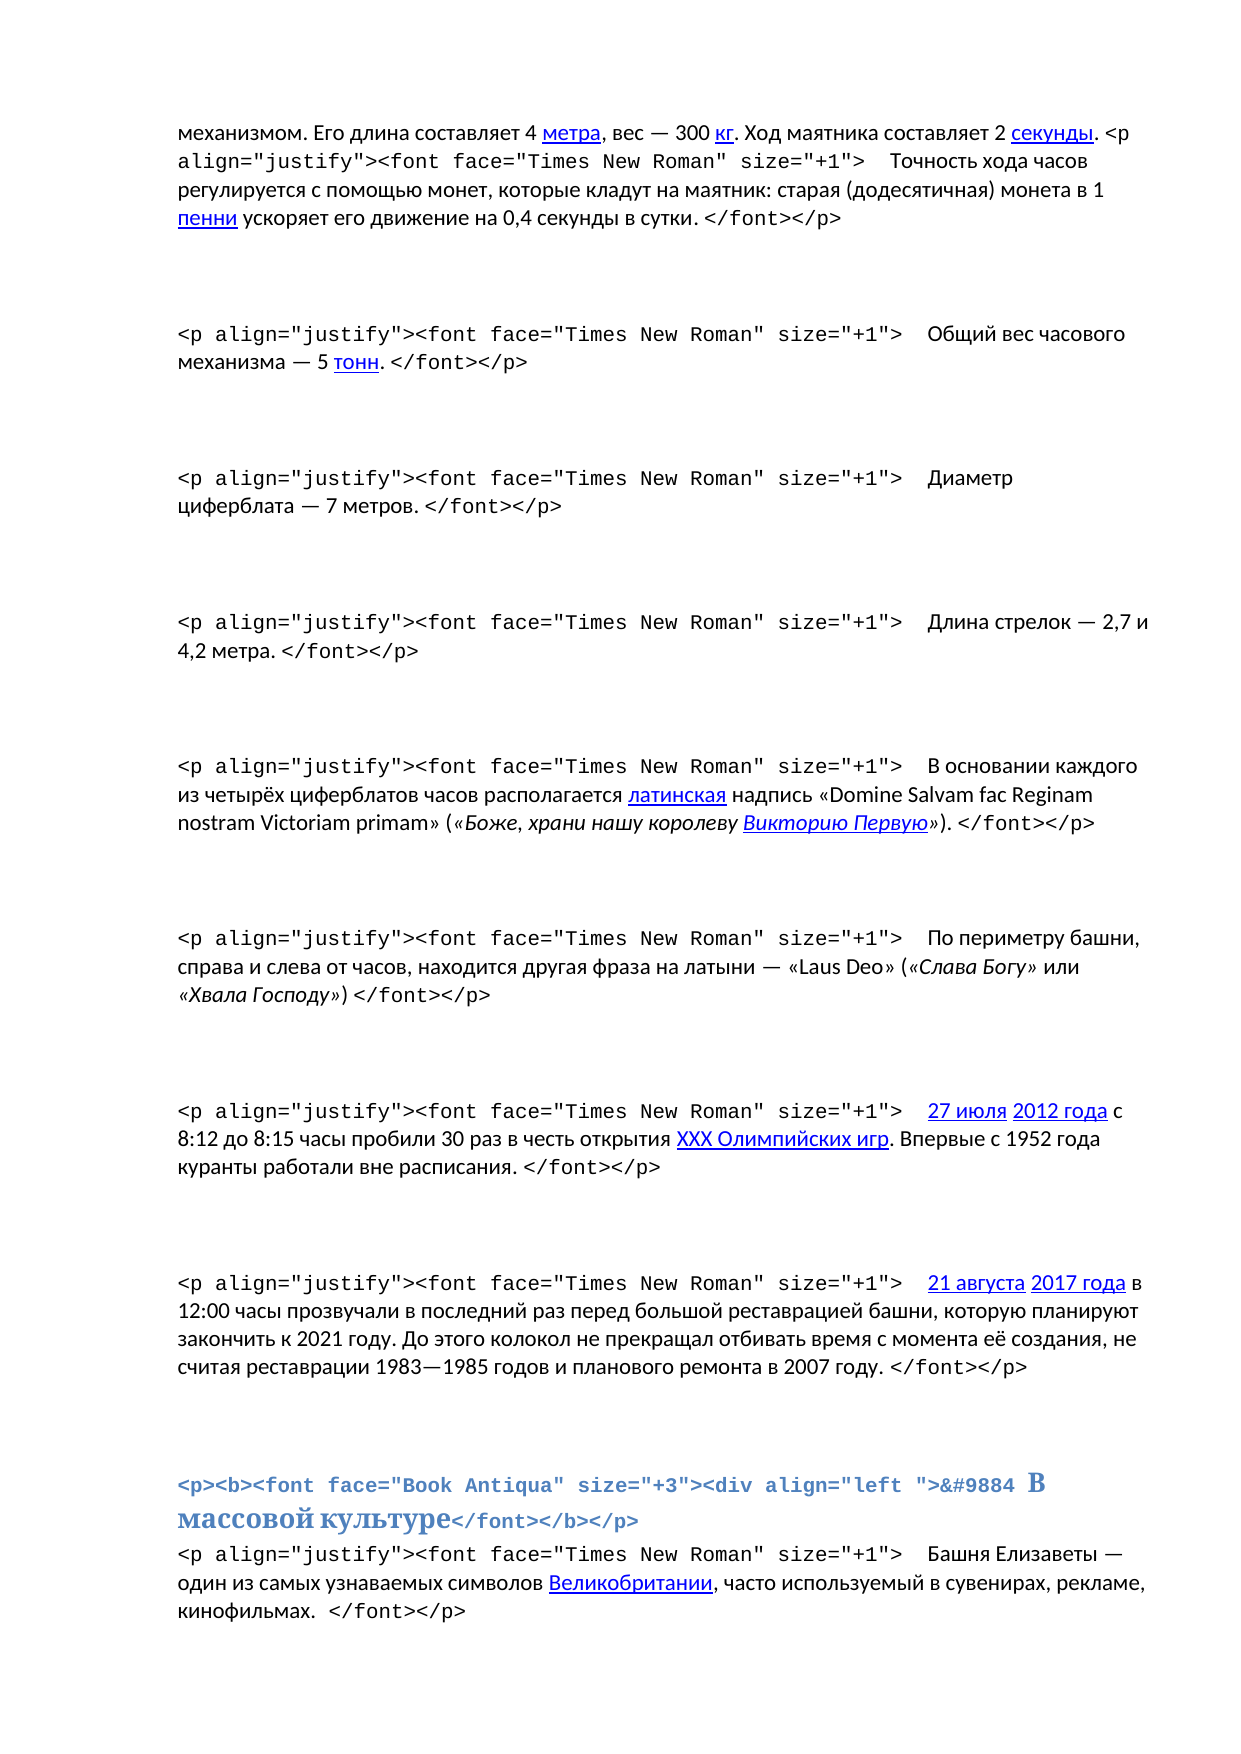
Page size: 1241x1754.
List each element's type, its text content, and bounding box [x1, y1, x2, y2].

text <p align="justify"><font face="Times New Roman" size="+1"> Длина стрелок — 2,7 и 4,2 метра. </font></p> [177, 607, 1152, 664]
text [177, 118, 1152, 232]
text <p align="justify"><font face="Times New Roman" size="+1"> По периметру башни, справа и слева от часов, находится другая фраза на латыни — «Laus Deo» («Слава Богу» или «Хвала Господу») </font></p> [177, 923, 1152, 1009]
text <p align="justify"><font face="Times New Roman" size="+1"> 21 августа 2017 года в 12:00 часы прозвучали в последний раз перед большой реставрацией башни, которую планируют закончить к 2021 году. До этого колокол не прекращал отбивать время с момента её создания, не считая реставрации 1983—1985 годов и планового ремонта в 2007 году. </font></p> [177, 1268, 1152, 1381]
text <p align="justify"><font face="Times New Roman" size="+1"> В основании каждого из четырёх циферблатов часов располагается латинская надпись «Domine Salvam fac Reginam nostram Victoriam primam» («Боже, храни нашу королеву Викторию Первую»). </font></p> [177, 751, 1152, 836]
text <p align="justify"><font face="Times New Roman" size="+1"> Диаметр циферблата — 7 метров. </font></p> [177, 463, 1152, 520]
subtitle <p><b><font face="Book Antiqua" size="+3"><div align="left ">&#9884 В массовой культуре</font></b></p> [177, 1468, 1152, 1535]
text <p align="justify"><font face="Times New Roman" size="+1"> Башня Елизаветы — один из самых узнаваемых символов Великобритании, часто используемый в сувенирах, рекламе, кинофильмах. </font></p> [177, 1539, 1152, 1625]
text <p align="justify"><font face="Times New Roman" size="+1"> Общий вес часового механизма — 5 тонн. </font></p> [177, 319, 1152, 376]
text <p align="justify"><font face="Times New Roman" size="+1"> 27 июля 2012 года с 8:12 до 8:15 часы пробили 30 раз в честь открытия XXX Олимпийских игр. Впервые с 1952 года куранты работали вне расписания. </font></p> [177, 1096, 1152, 1181]
